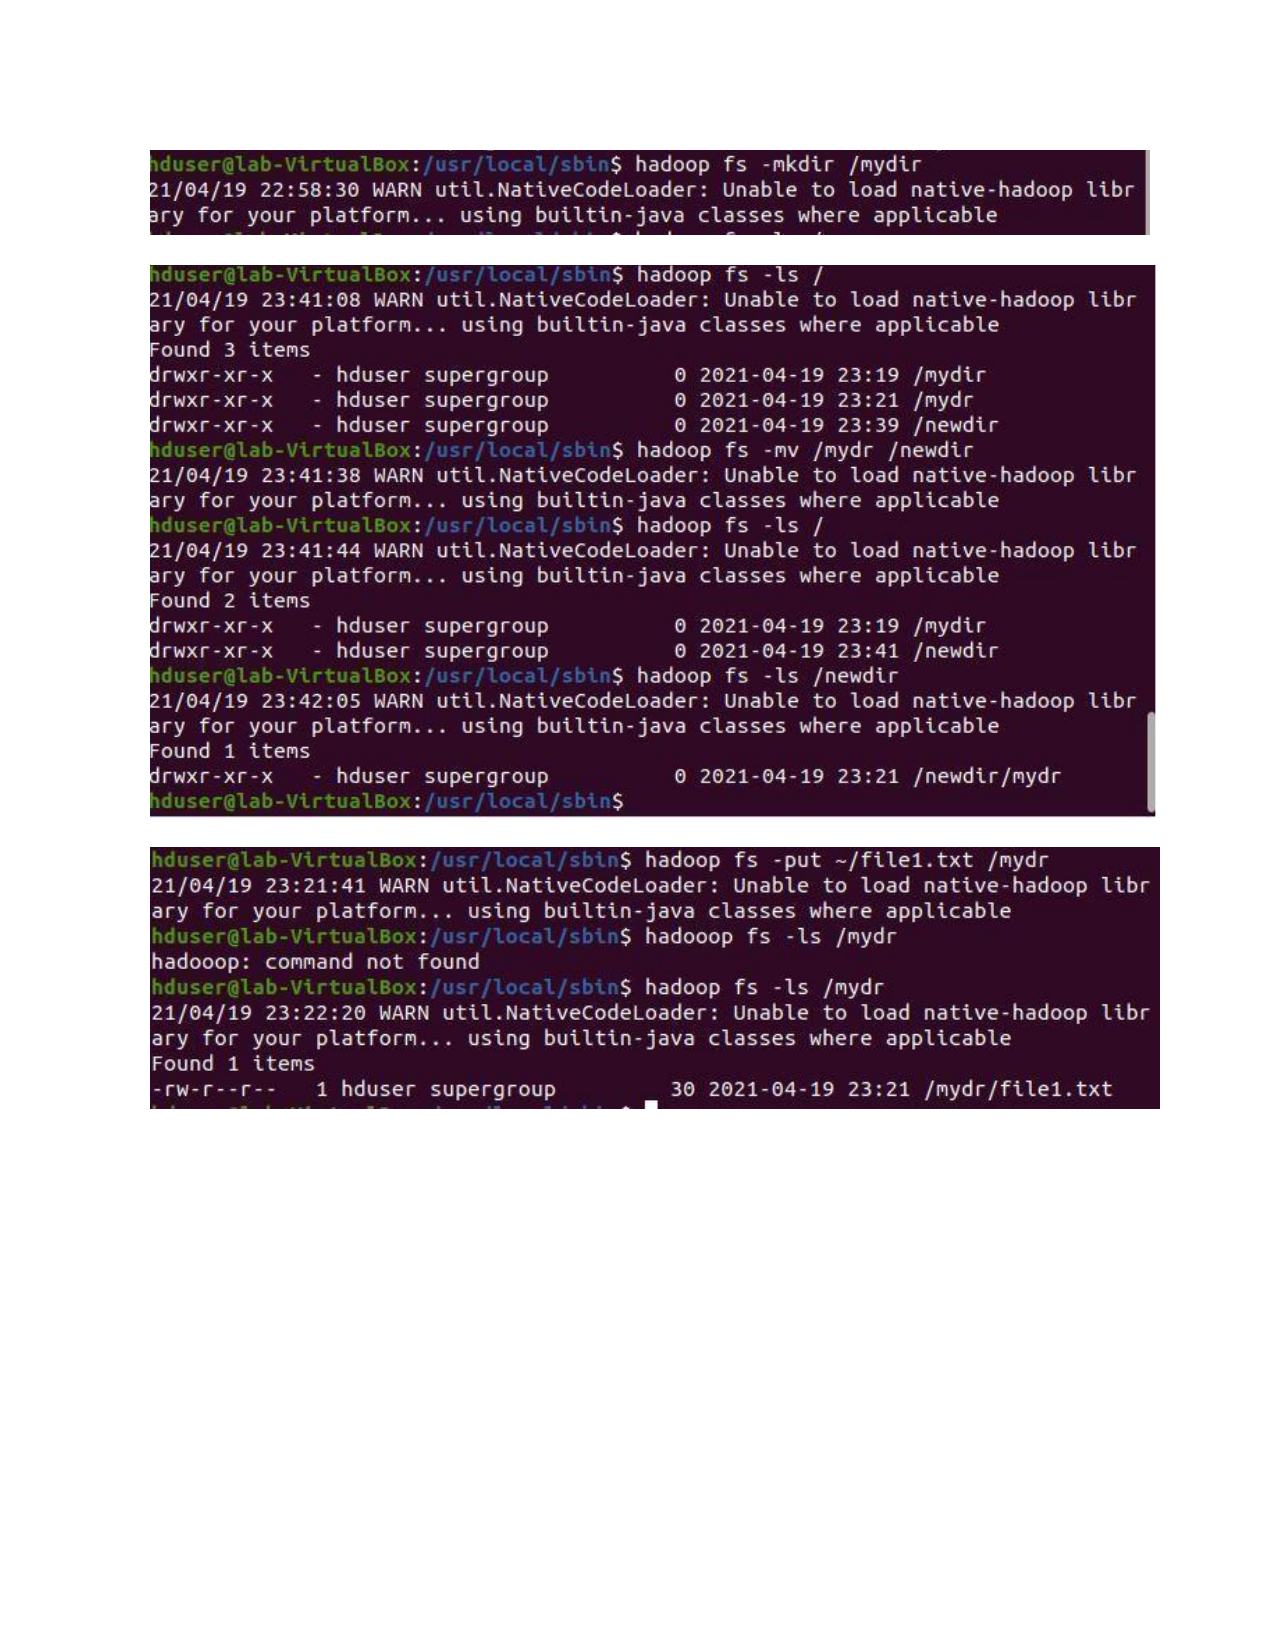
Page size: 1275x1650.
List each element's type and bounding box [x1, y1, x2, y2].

picture [150, 265, 1156, 818]
picture [150, 847, 1160, 1109]
picture [150, 150, 1150, 235]
